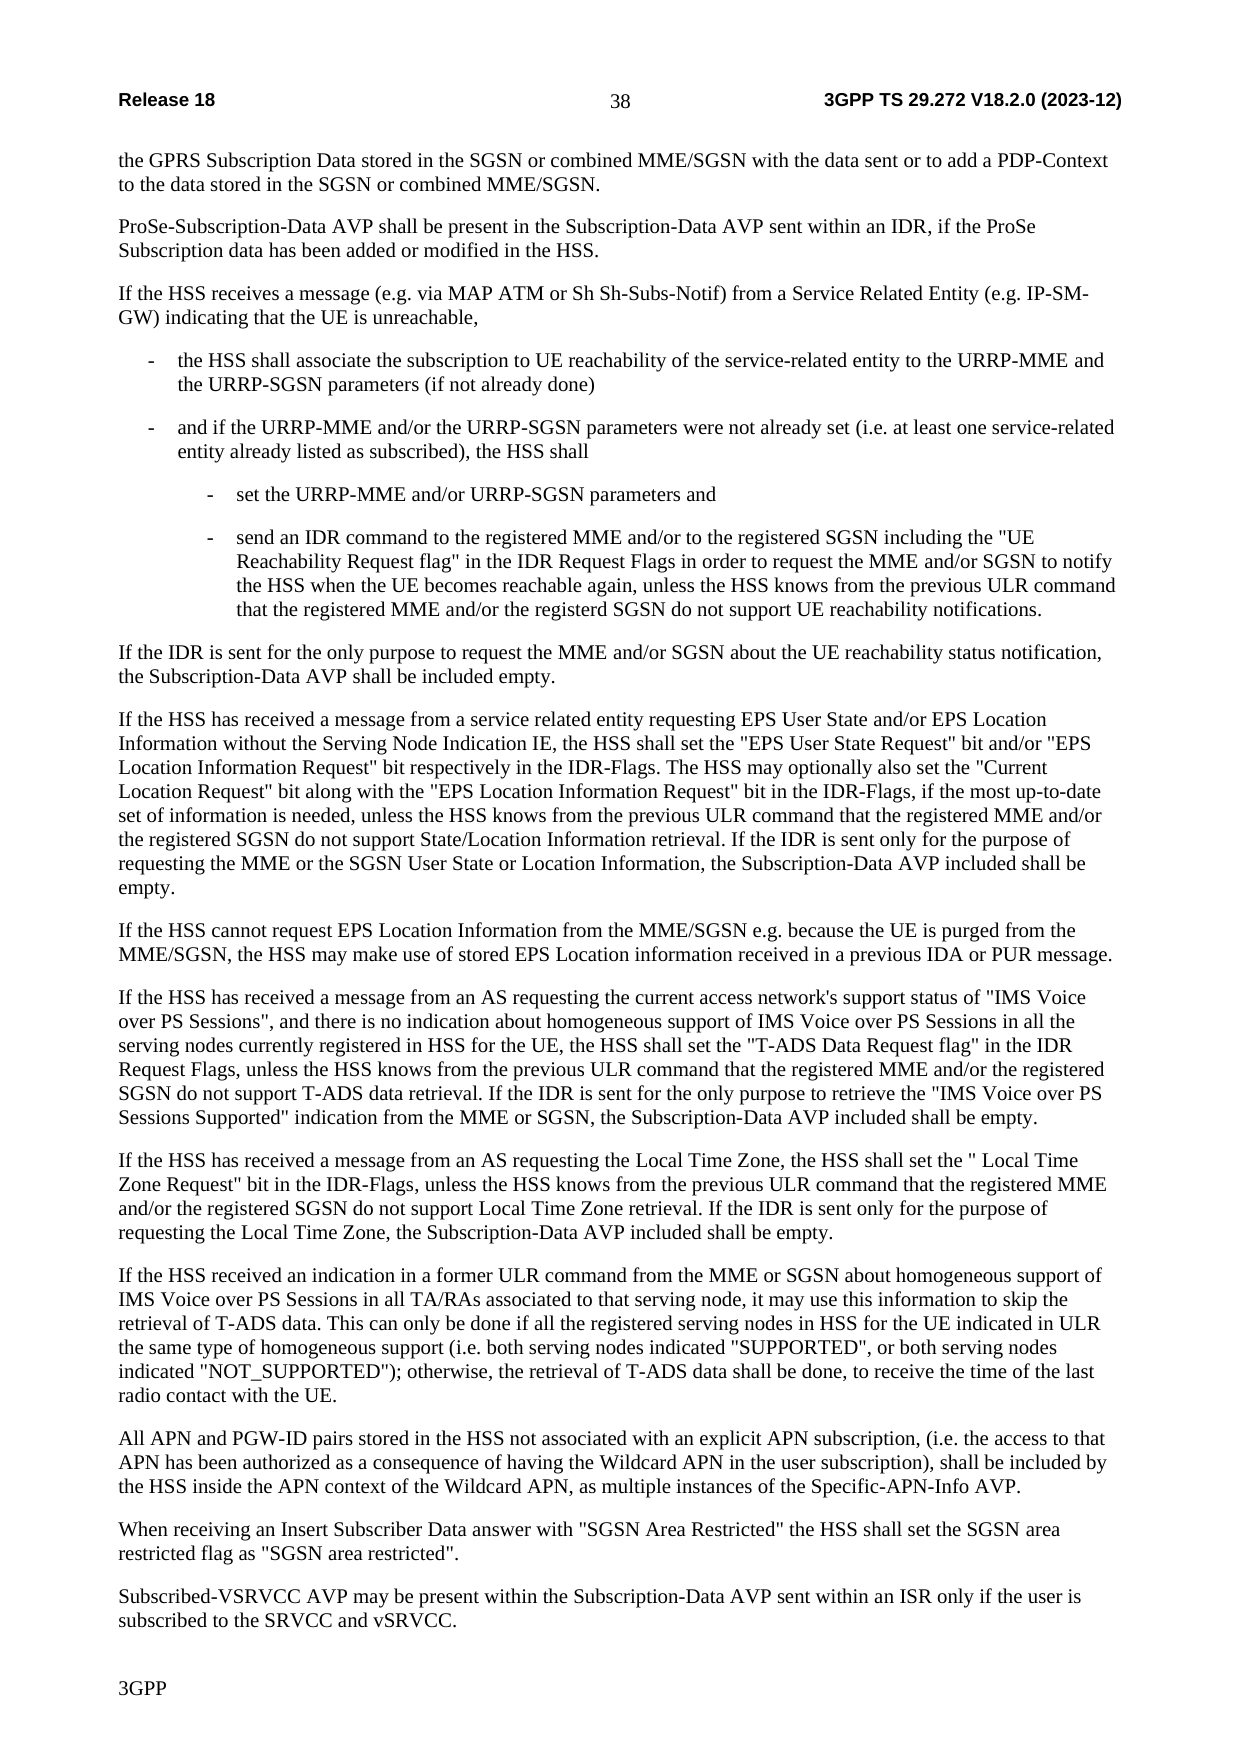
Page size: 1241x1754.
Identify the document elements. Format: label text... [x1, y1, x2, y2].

text - and if the URRP-MME and/or the URRP-SGSN parameters were not already set (i.e. at least one service-related entity already listed as subscribed), the HSS shall [148, 415, 1122, 463]
text Subscribed-VSRVCC AVP may be present within the Subscription-Data AVP sent within an ISR only if the user is subscribed to the SRVCC and vSRVCC. [118, 1584, 1122, 1632]
text When receiving an Insert Subscriber Data answer with "SGSN Area Restricted" the HSS shall set the SGSN area restricted flag as "SGSN area restricted". [118, 1517, 1122, 1565]
text - the HSS shall associate the subscription to UE reachability of the service-related entity to the URRP-MME and the URRP-SGSN parameters (if not already done) [148, 348, 1122, 396]
text - send an IDR command to the registered MME and/or to the registered SGSN including the "UE Reachability Request flag" in the IDR Request Flags in order to request the MME and/or SGSN to notify the HSS when the UE becomes reachable again, unless the HSS knows from the previous ULR command that the registered MME and/or the registerd SGSN do not support UE reachability notifications. [207, 525, 1122, 621]
text If the HSS has received a message from an AS requesting the Local Time Zone, the HSS shall set the " Local Time Zone Request" bit in the IDR-Flags, unless the HSS knows from the previous ULR command that the registered MME and/or the registered SGSN do not support Local Time Zone retrieval. If the IDR is sent only for the purpose of requesting the Local Time Zone, the Subscription-Data AVP included shall be empty. [118, 1148, 1122, 1244]
text If the HSS has received a message from a service related entity requesting EPS User State and/or EPS Location Information without the Serving Node Indication IE, the HSS shall set the "EPS User State Request" bit and/or "EPS Location Information Request" bit respectively in the IDR-Flags. The HSS may optionally also set the "Current Location Request" bit along with the "EPS Location Information Request" bit in the IDR-Flags, if the most up-to-date set of information is needed, unless the HSS knows from the previous ULR command that the registered MME and/or the registered SGSN do not support State/Location Information retrieval. If the IDR is sent only for the purpose of requesting the MME or the SGSN User State or Location Information, the Subscription-Data AVP included shall be empty. [118, 707, 1122, 899]
text - set the URRP-MME and/or URRP-SGSN parameters and [207, 482, 1122, 506]
text If the HSS received an indication in a former ULR command from the MME or SGSN about homogeneous support of IMS Voice over PS Sessions in all TA/RAs associated to that serving node, it may use this information to skip the retrieval of T-ADS data. This can only be done if all the registered serving nodes in HSS for the UE indicated in ULR the same type of homogeneous support (i.e. both serving nodes indicated "SUPPORTED", or both serving nodes indicated "NOT_SUPPORTED"); otherwise, the retrieval of T-ADS data shall be done, to receive the time of the last radio contact with the UE. [118, 1263, 1122, 1407]
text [118, 147, 1122, 196]
text If the HSS receives a message (e.g. via MAP ATM or Sh Sh-Subs-Notif) from a Service Related Entity (e.g. IP-SM-GW) indicating that the UE is unreachable, [118, 281, 1122, 329]
text If the HSS has received a message from an AS requesting the current access network's support status of "IMS Voice over PS Sessions", and there is no indication about homogeneous support of IMS Voice over PS Sessions in all the serving nodes currently registered in HSS for the UE, the HSS shall set the "T-ADS Data Request flag" in the IDR Request Flags, unless the HSS knows from the previous ULR command that the registered MME and/or the registered SGSN do not support T-ADS data retrieval. If the IDR is sent for the only purpose to retrieve the "IMS Voice over PS Sessions Supported" indication from the MME or SGSN, the Subscription-Data AVP included shall be empty. [118, 985, 1122, 1129]
text If the HSS cannot request EPS Location Information from the MME/SGSN e.g. because the UE is purged from the MME/SGSN, the HSS may make use of stored EPS Location information received in a previous IDA or PUR message. [118, 918, 1122, 966]
text ProSe-Subscription-Data AVP shall be present in the Subscription-Data AVP sent within an IDR, if the ProSe Subscription data has been added or modified in the HSS. [118, 214, 1122, 262]
text If the IDR is sent for the only purpose to request the MME and/or SGSN about the UE reachability status notification, the Subscription-Data AVP shall be included empty. [118, 640, 1122, 688]
text All APN and PGW-ID pairs stored in the HSS not associated with an explicit APN subscription, (i.e. the access to that APN has been authorized as a consequence of having the Wildcard APN in the user subscription), shall be included by the HSS inside the APN context of the Wildcard APN, as multiple instances of the Specific-APN-Info AVP. [118, 1426, 1122, 1498]
